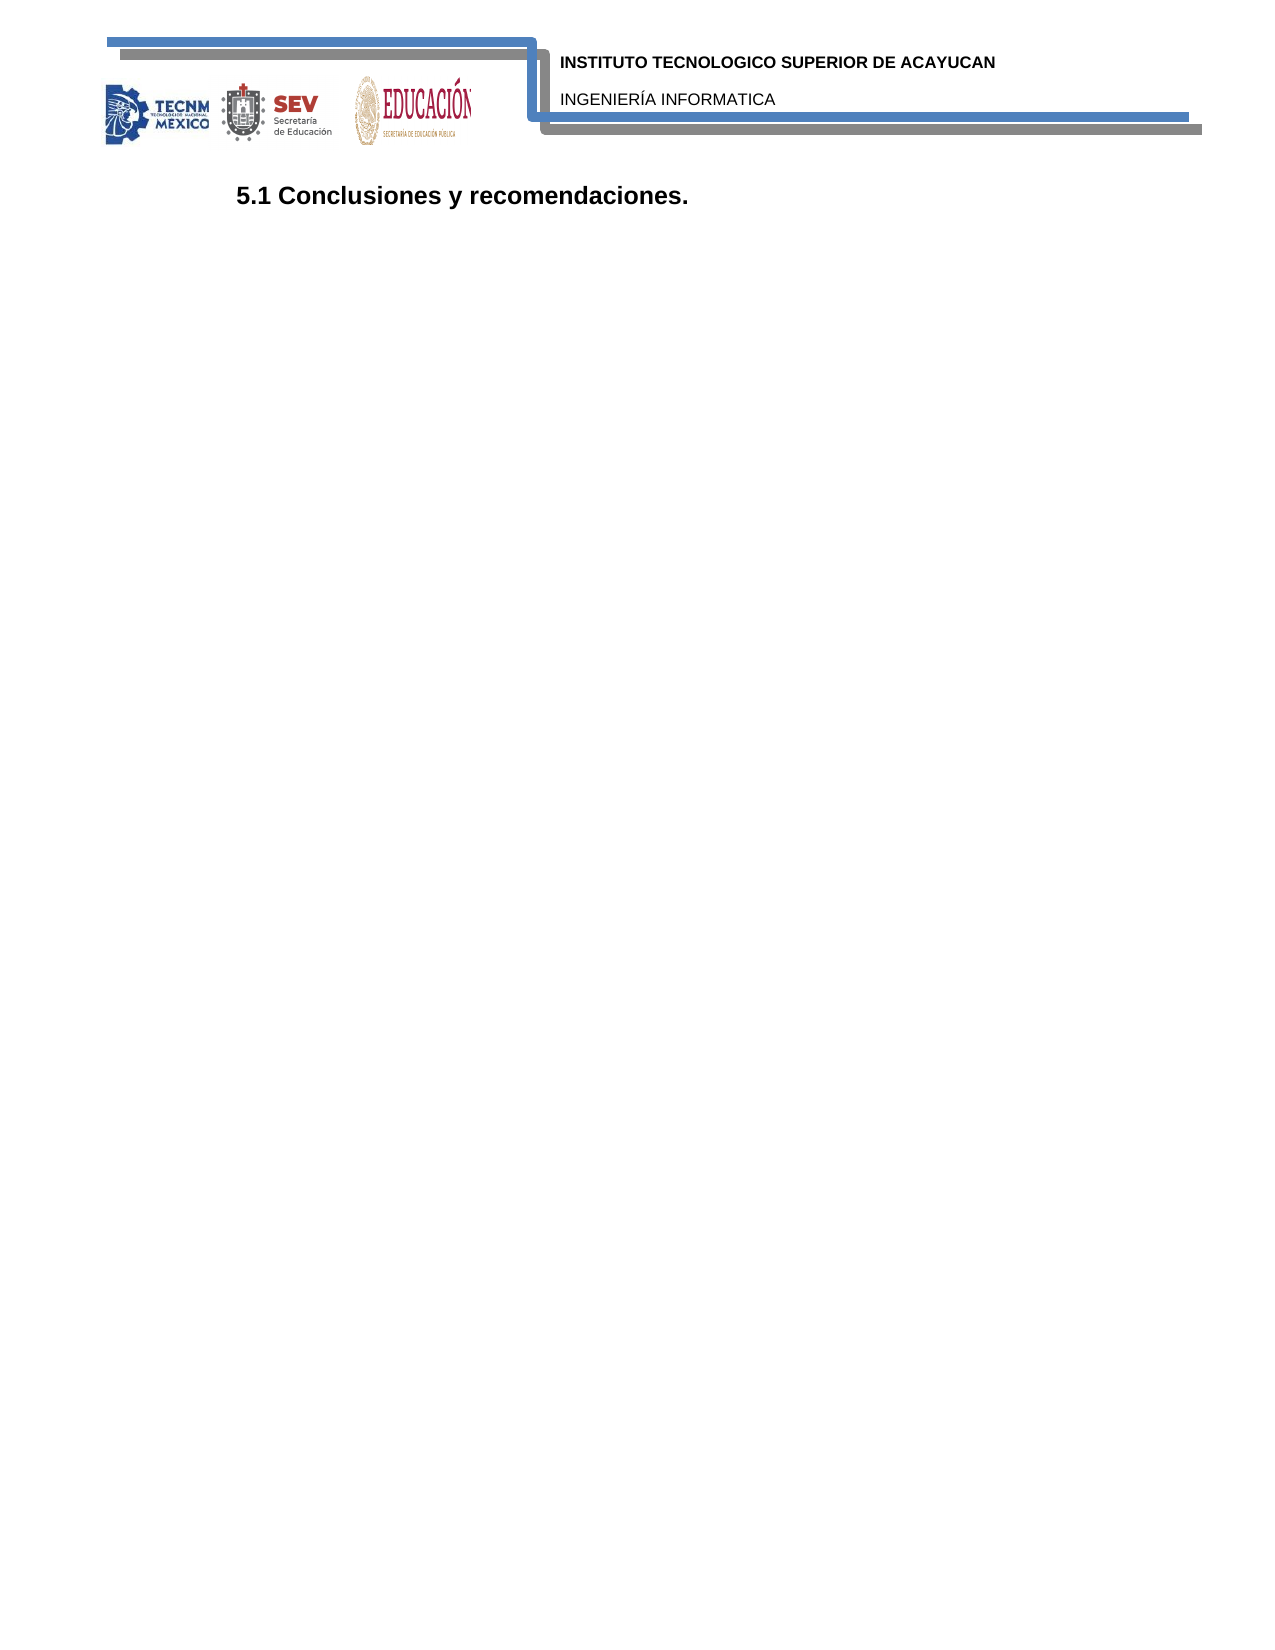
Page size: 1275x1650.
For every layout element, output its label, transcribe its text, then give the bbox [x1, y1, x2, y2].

subtitle 5.1 Conclusiones y recomendaciones. [236, 181, 1098, 210]
picture [355, 76, 471, 145]
picture [101, 75, 339, 151]
